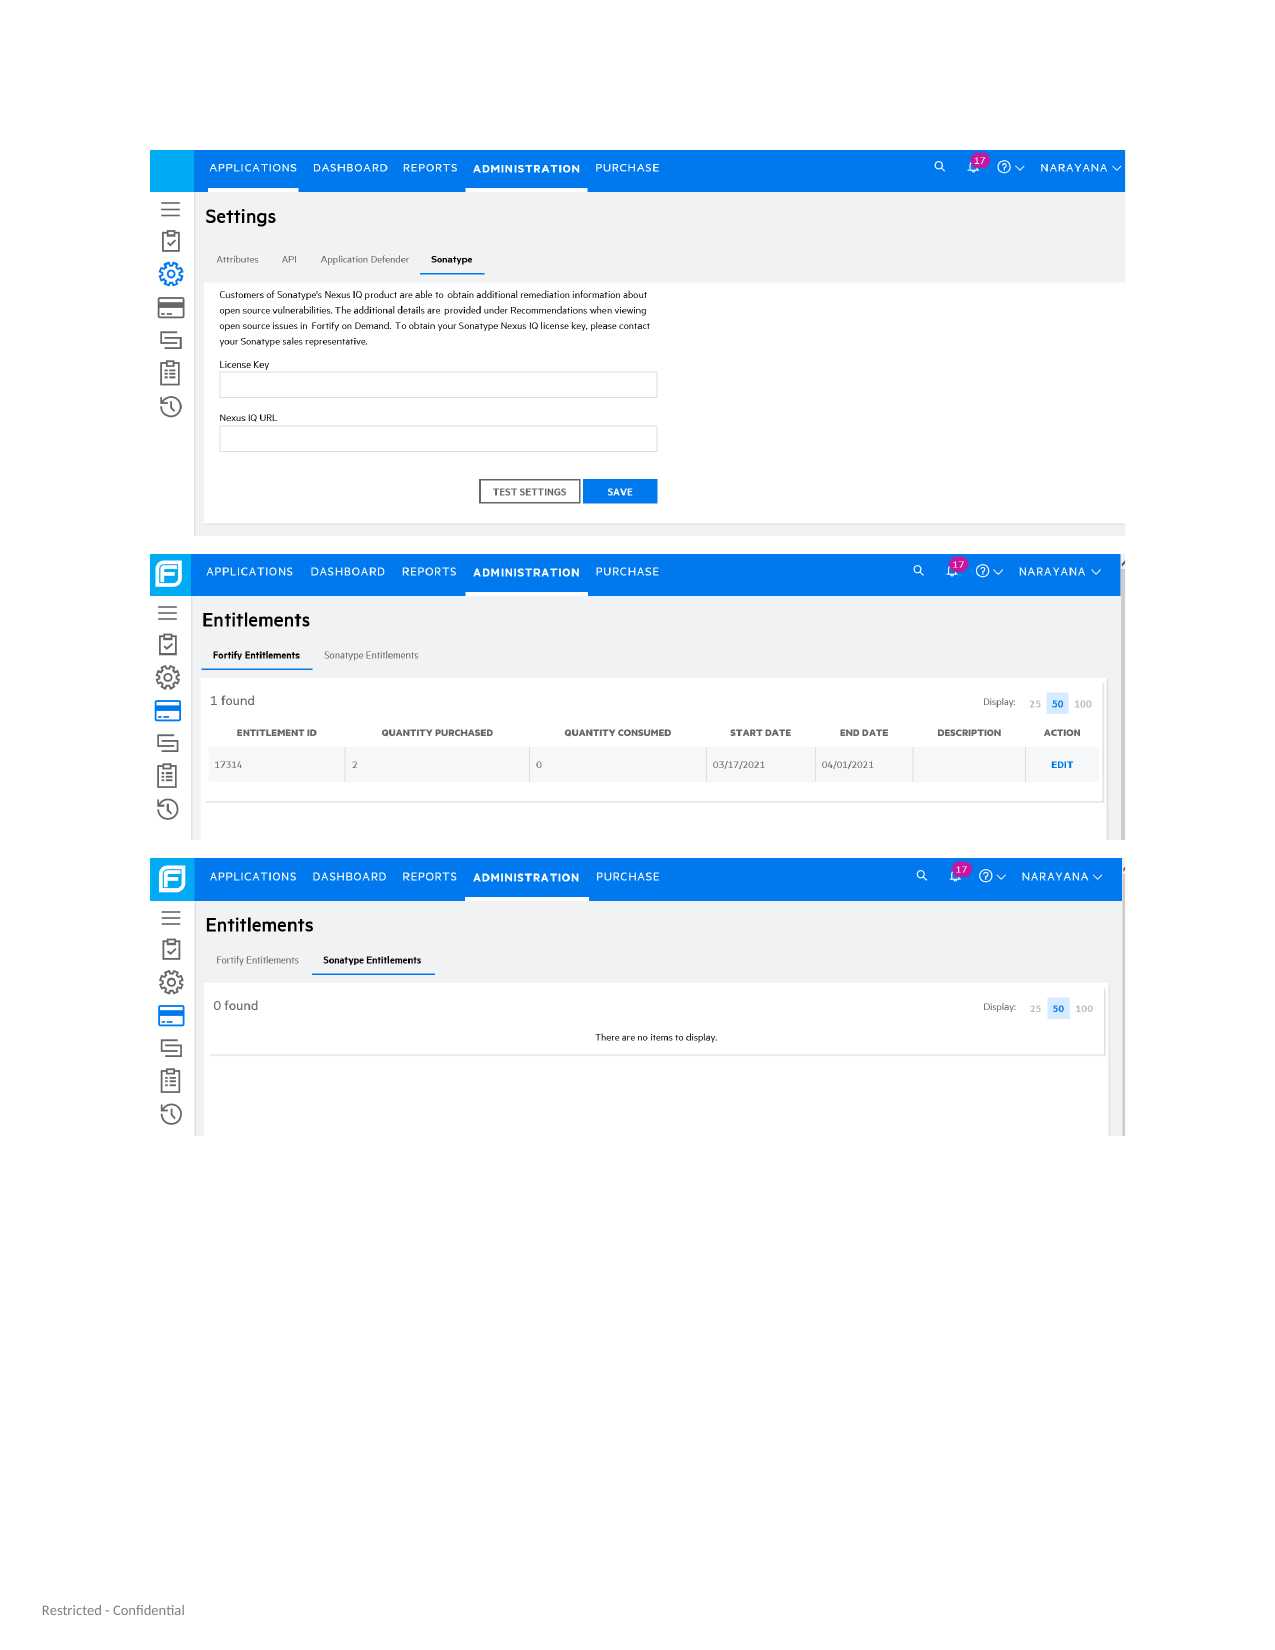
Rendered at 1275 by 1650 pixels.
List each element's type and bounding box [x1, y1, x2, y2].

picture [150, 858, 1125, 1136]
picture [150, 554, 1125, 840]
picture [160, 866, 185, 892]
picture [150, 150, 1125, 536]
picture [156, 561, 181, 586]
